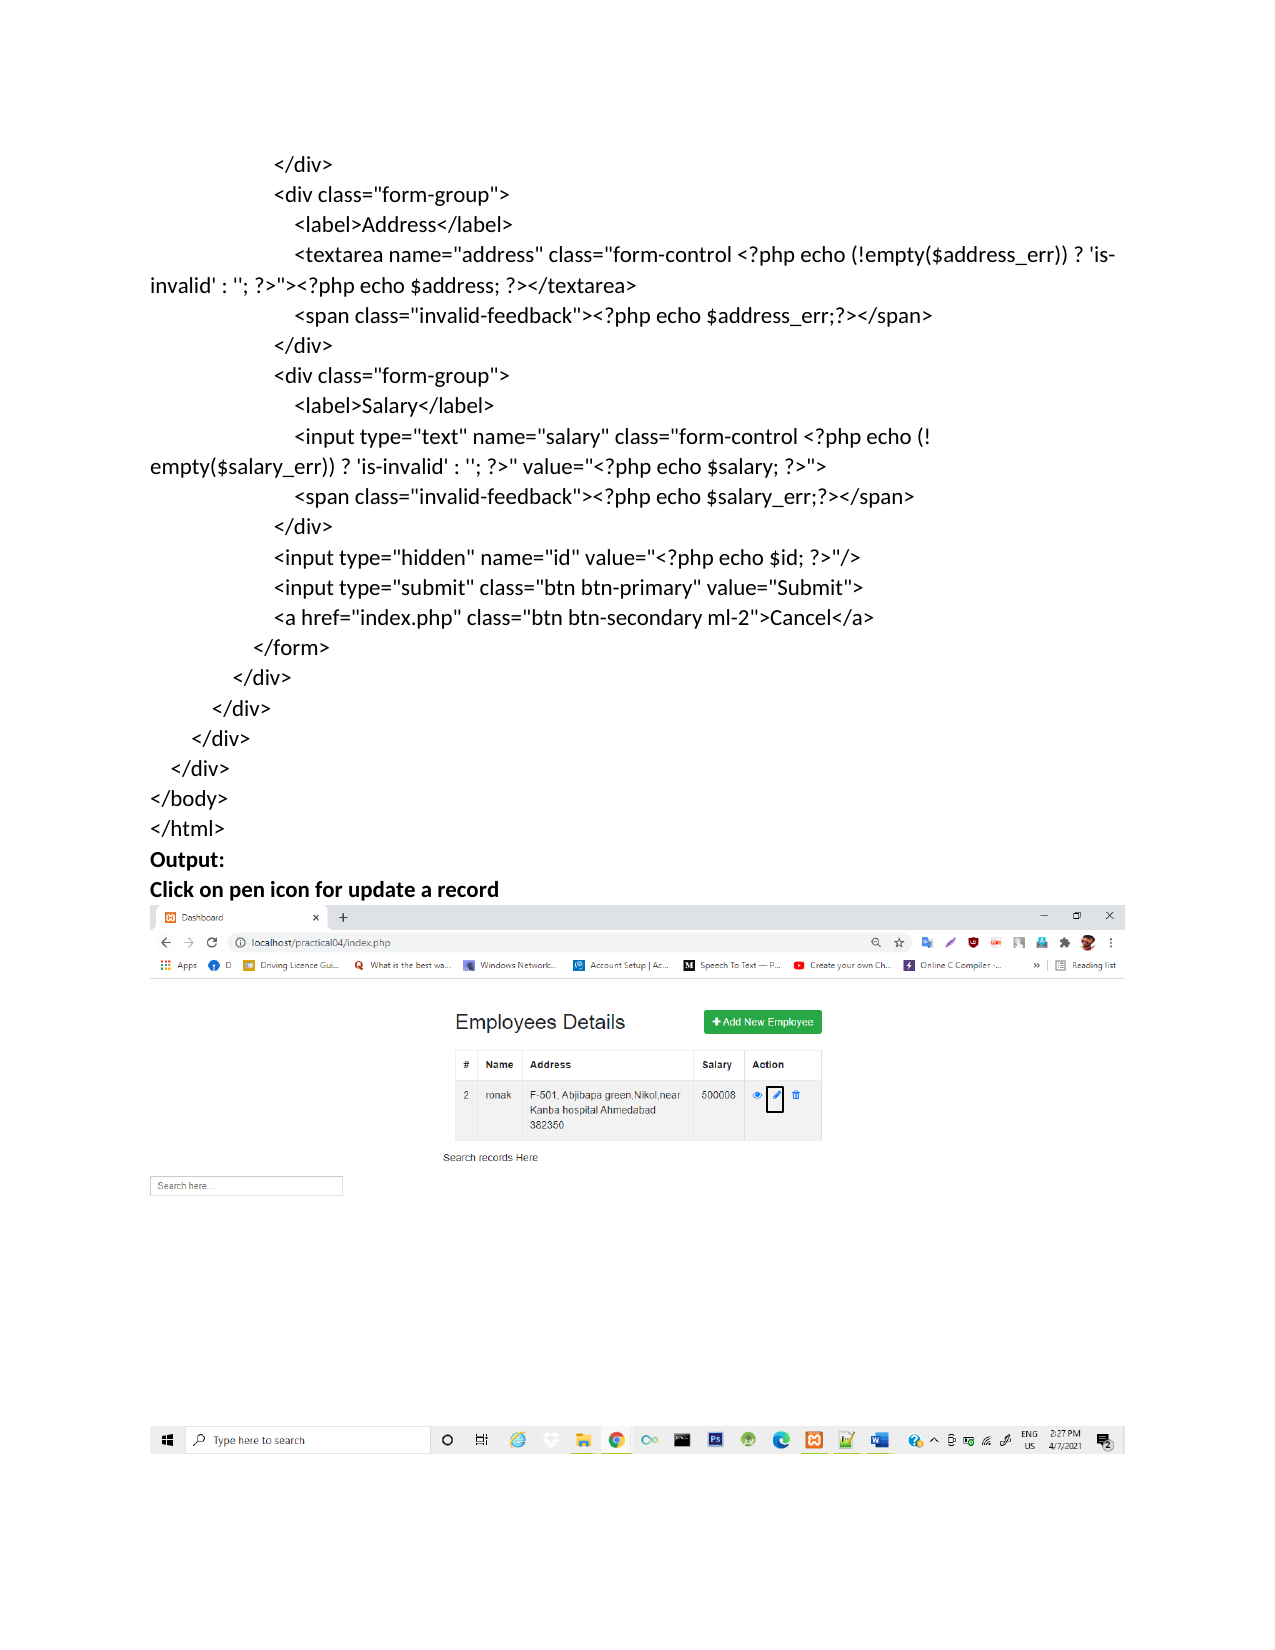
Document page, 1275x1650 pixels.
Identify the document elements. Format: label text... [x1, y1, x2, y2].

text </div> [150, 663, 1125, 692]
text </div> [150, 331, 1125, 359]
picture [150, 905, 1125, 1454]
text <textarea name="address" class="form-control <?php echo (!empty($address_err)) ? 'is-invalid' : ''; ?>"><?php echo $address; ?></textarea> [150, 241, 1125, 299]
text </div> [150, 724, 1125, 752]
text </div> [150, 150, 1125, 178]
text </div> [150, 694, 1125, 722]
text </html> [150, 814, 1125, 843]
text <span class="invalid-feedback"><?php echo $salary_err;?></span> [150, 482, 1125, 510]
text <a href="index.php" class="btn btn-secondary ml-2">Cancel</a> [150, 603, 1125, 631]
text </form> [150, 633, 1125, 661]
text <input type="hidden" name="id" value="<?php echo $id; ?>"/> [150, 543, 1125, 571]
text <input type="submit" class="btn btn-primary" value="Submit"> [150, 573, 1125, 601]
text <input type="text" name="salary" class="form-control <?php echo (!empty($salary_err)) ? 'is-invalid' : ''; ?>" value="<?php echo $salary; ?>"> [150, 422, 1125, 480]
text <label>Salary</label> [150, 392, 1125, 420]
text <span class="invalid-feedback"><?php echo $address_err;?></span> [150, 301, 1125, 329]
text <div class="form-group"> [150, 180, 1125, 208]
text </body> [150, 784, 1125, 812]
text Output: [150, 845, 1125, 873]
text <div class="form-group"> [150, 361, 1125, 389]
text </div> [150, 512, 1125, 541]
text <label>Address</label> [150, 210, 1125, 238]
text </div> [150, 754, 1125, 782]
text Click on pen icon for update a record [150, 875, 1125, 903]
